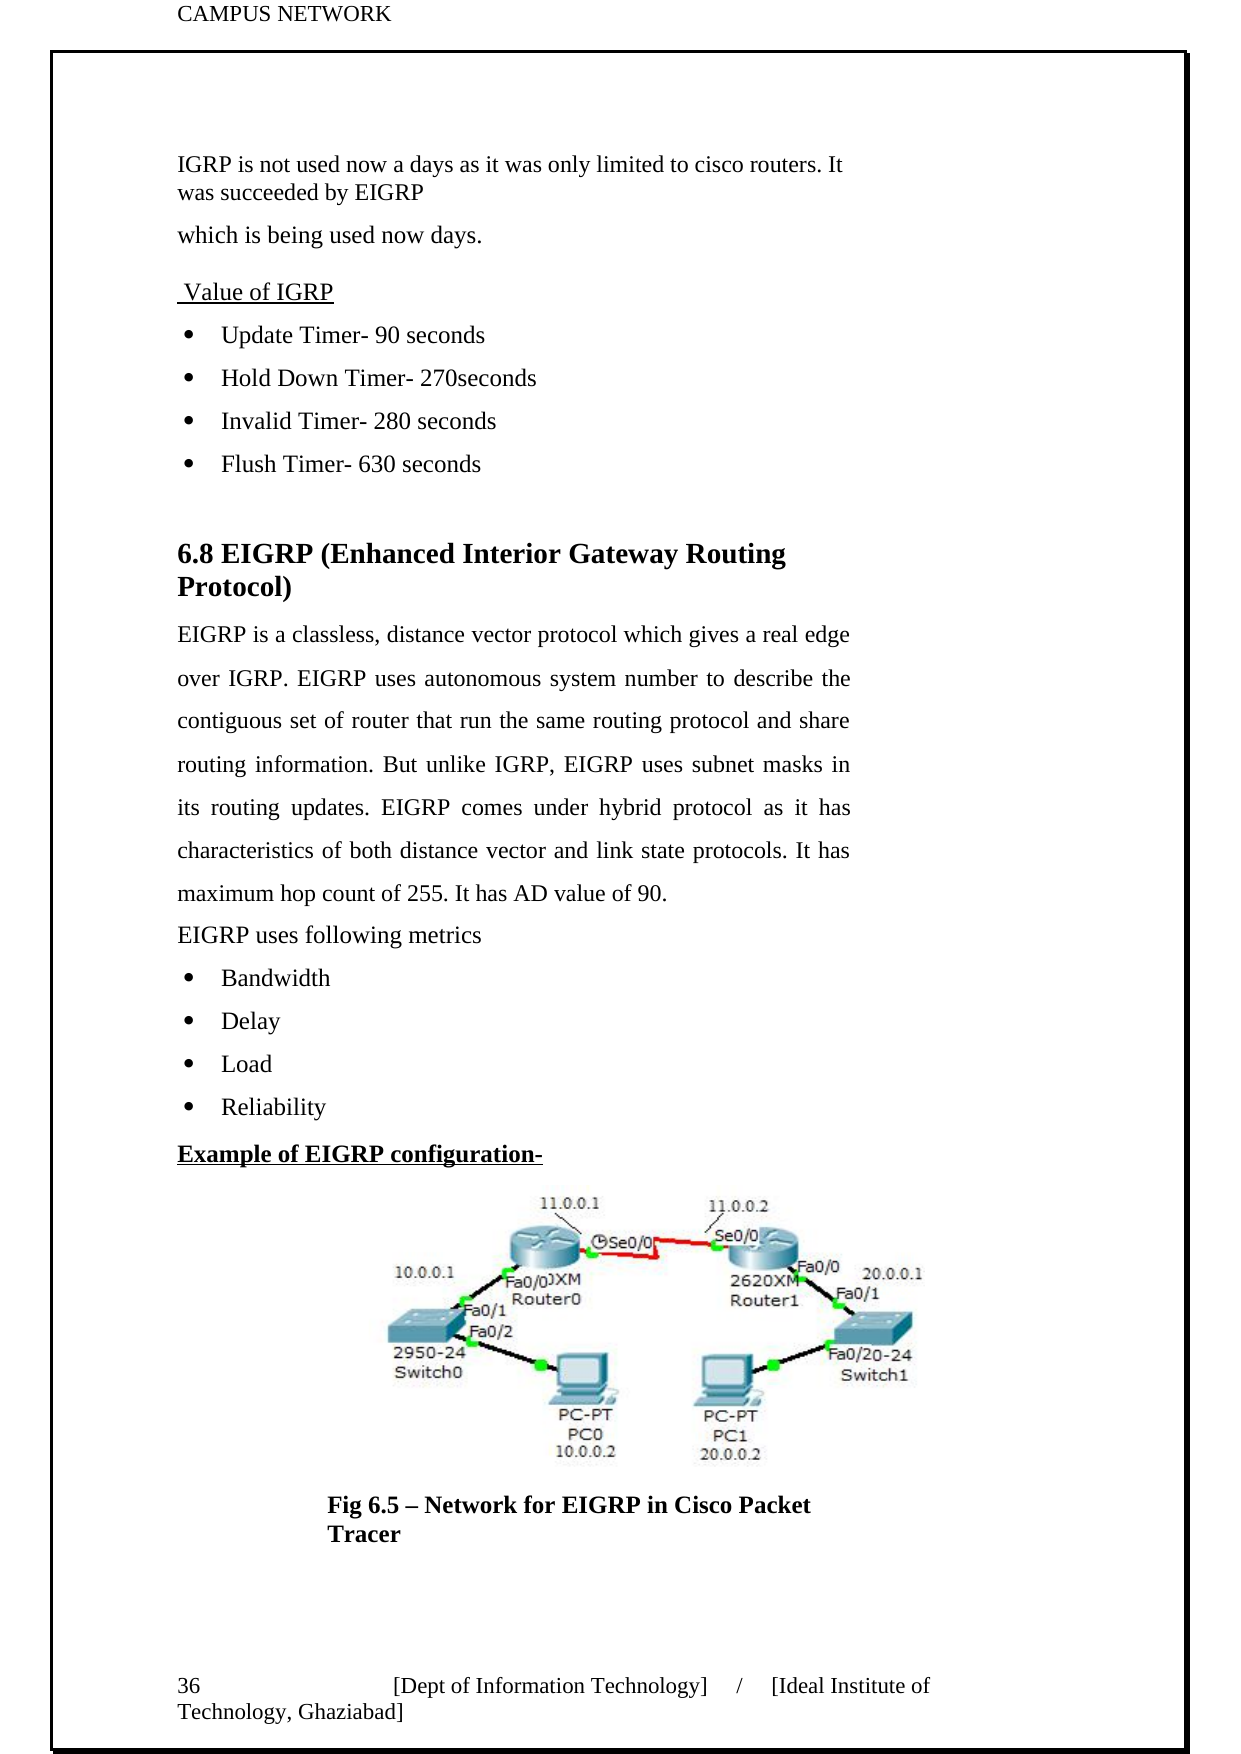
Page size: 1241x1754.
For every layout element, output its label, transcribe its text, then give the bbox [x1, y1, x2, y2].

text EIGRP uses following metrics [177, 922, 852, 949]
text 6.8 EIGRP (Enhanced Interior Gateway Routing Protocol) [177, 536, 852, 603]
text EIGRP is a classless, distance vector protocol which gives a real edge over IGRP. EIGRP uses autonomous system number to describe the contiguous set of router that run the same routing protocol and share routing information. But unlike IGRP, EIGRP uses subnet masks in its routing updates. EIGRP comes under hybrid protocol as it has characteristics of both distance vector and link state protocols. It has maximum hop count of 255. It has AD value of 90. [177, 621, 852, 906]
list Invalid Timer- 280 seconds [184, 406, 852, 435]
list Hold Down Timer- 270seconds [184, 363, 852, 392]
list Reliability [184, 1092, 852, 1121]
text Value of IGRP [177, 277, 852, 306]
list Load [184, 1049, 852, 1078]
picture [368, 1185, 925, 1474]
list Update Timer- 90 seconds [184, 320, 852, 349]
list Flush Timer- 630 seconds [184, 449, 852, 478]
list Bandwidth [184, 963, 852, 992]
list Delay [184, 1006, 852, 1035]
text Example of EIGRP configuration- [177, 1139, 852, 1168]
text IGRP is not used now a days as it was only limited to cisco routers. It was succeeded by EIGRP [177, 150, 852, 205]
text Fig 6.5 – Network for EIGRP in Cisco Packet Tracer [327, 1490, 852, 1548]
text which is being used now days. [177, 220, 852, 248]
